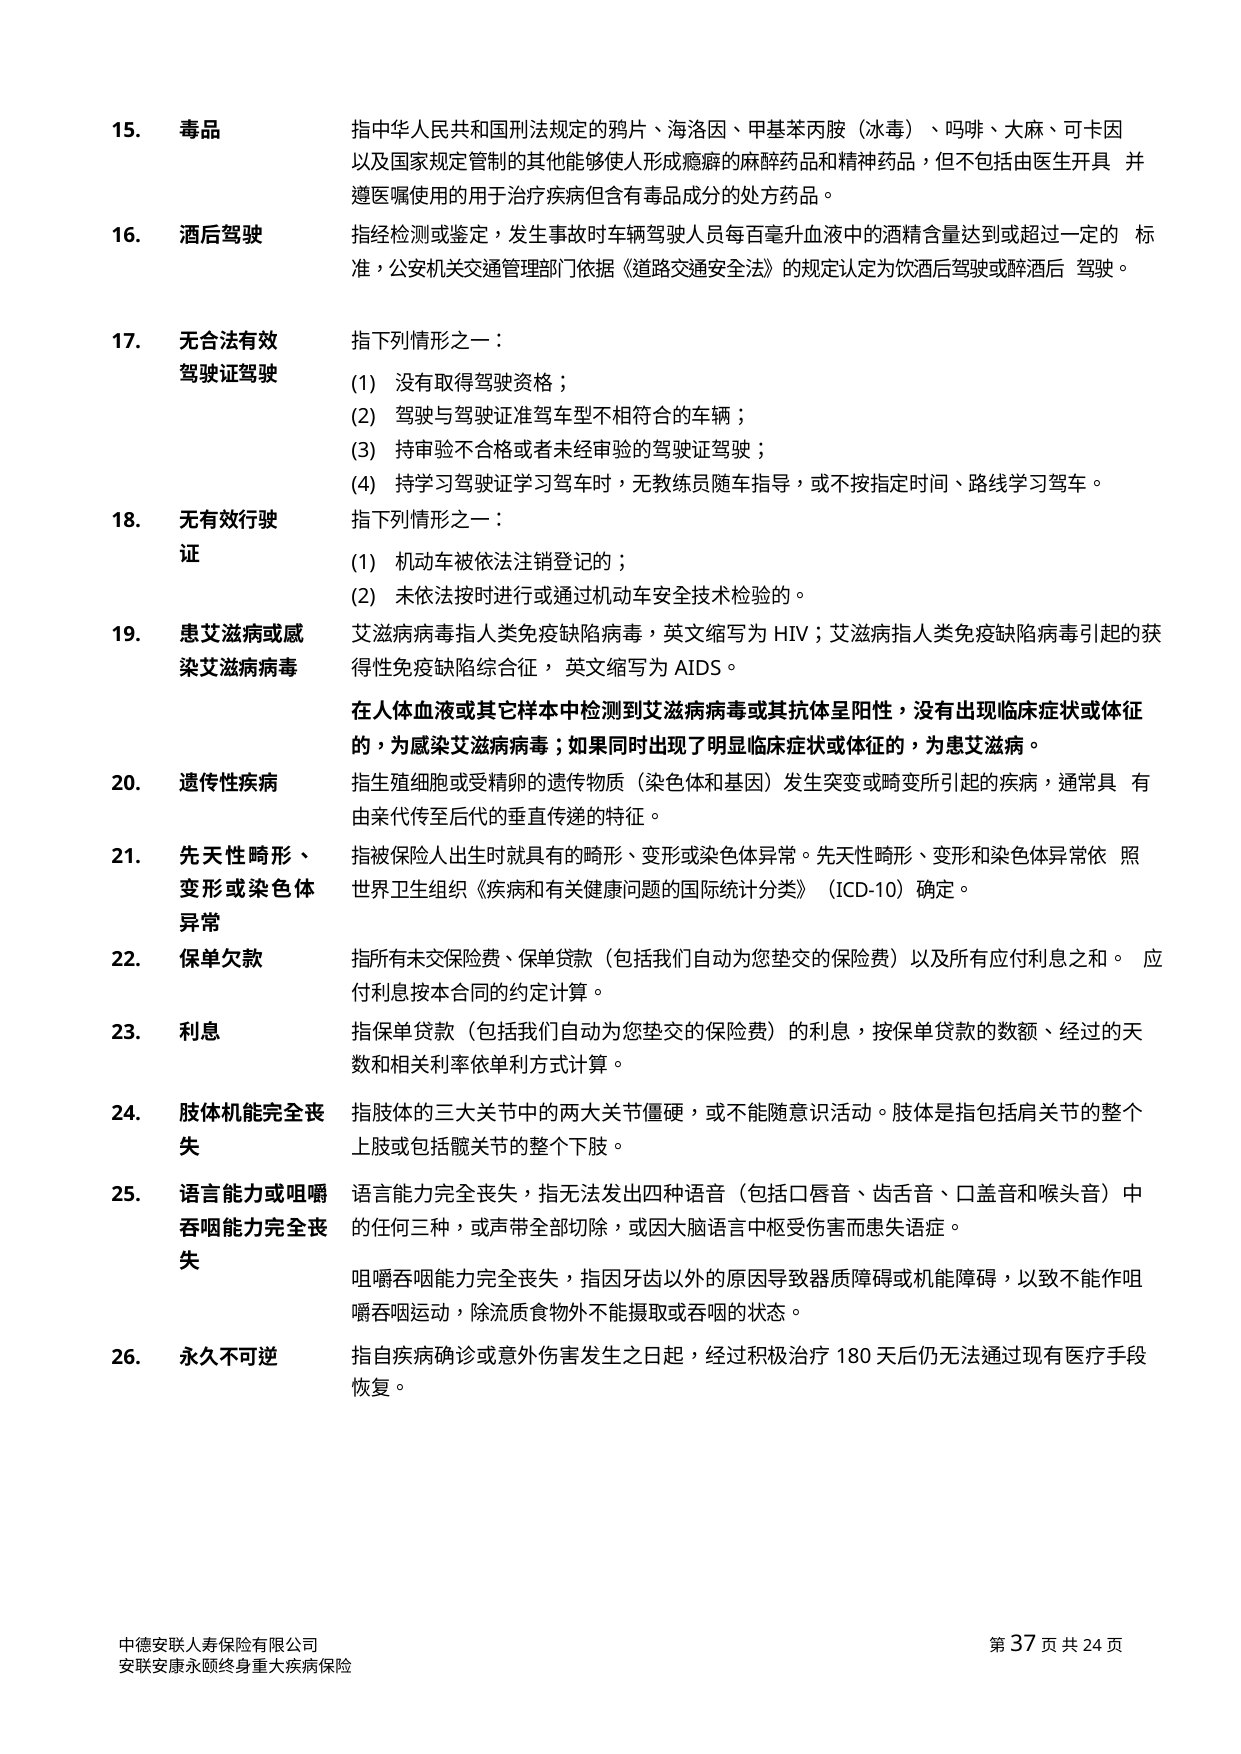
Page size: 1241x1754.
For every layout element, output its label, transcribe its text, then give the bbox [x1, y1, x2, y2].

table_cell 26. [90, 1335, 161, 1402]
table_cell 肢体机能完全丧失 [161, 1091, 339, 1172]
table_cell 19. [90, 616, 161, 764]
table_cell 指肢体的三大关节中的两大关节僵硬，或不能随意识活动。肢体是指包括肩关节的整个上肢或包括髋关节的整个下肢。 [340, 1091, 1186, 1172]
table_cell 永久不可逆 [161, 1335, 339, 1402]
table_cell 先天性畸形、变形或染色体异常 [161, 838, 339, 942]
table_cell 指保单贷款（包括我们自动为您垫交的保险费）的利息，按保单贷款的数额、经过的天数和相关利率依单利方式计算。 [340, 1014, 1186, 1091]
table_cell 24. [90, 1091, 161, 1172]
table_cell 23. [90, 1014, 161, 1091]
table_cell 无有效行驶证 [161, 502, 339, 616]
table_cell 指下列情形之一： 没有取得驾驶资格； 驾驶与驾驶证准驾车型不相符合的车辆； 持审验不合格或者未经审验的驾驶证驾驶； 持学习驾驶证学习驾车时，无教练员随车指导，或不按指定时间、路线学习驾车。 [340, 323, 1186, 502]
table_cell 患艾滋病或感染艾滋病病毒 [161, 616, 339, 764]
table_cell 指被保险人出生时就具有的畸形、变形或染色体异常。先天性畸形、变形和染色体异常依 照世界卫生组织《疾病和有关健康问题的国际统计分类》（ICD-10）确定。 [340, 838, 1186, 942]
table_cell 18. [90, 502, 161, 616]
table_cell 17. [90, 323, 161, 502]
table_cell 21. [90, 838, 161, 942]
table_cell 指经检测或鉴定，发生事故时车辆驾驶人员每百毫升血液中的酒精含量达到或超过一定的 标准，公安机关交通管理部门依据《道路交通安全法》的规定认定为饮酒后驾驶或醉酒后 驾驶。 [340, 217, 1186, 323]
table_cell 25. [90, 1172, 161, 1334]
table_cell 艾滋病病毒指人类免疫缺陷病毒，英文缩写为 HIV；艾滋病指人类免疫缺陷病毒引起的获得性免疫缺陷综合征， 英文缩写为 AIDS。 在人体血液或其它样本中检测到艾滋病病毒或其抗体呈阳性，没有出现临床症状或体征的，为感染艾滋病病毒；如果同时出现了明显临床症状或体征的，为患艾滋病。 [340, 616, 1186, 764]
table_header 指中华人民共和国刑法规定的鸦片、海洛因、甲基苯丙胺（冰毒）、吗啡、大麻、可卡因 以及国家规定管制的其他能够使人形成瘾癖的麻醉药品和精神药品，但不包括由医生开具 并遵医嘱使用的用于治疗疾病但含有毒品成分的处方药品。 [340, 121, 1186, 217]
table_cell 保单欠款 [161, 942, 339, 1014]
table_cell 遗传性疾病 [161, 764, 339, 838]
table_header 毒品 [161, 121, 339, 217]
table_cell 酒后驾驶 [161, 217, 339, 323]
table_cell 22. [90, 942, 161, 1014]
table_cell 指所有未交保险费、保单贷款（包括我们自动为您垫交的保险费）以及所有应付利息之和。 应付利息按本合同的约定计算。 [340, 942, 1186, 1014]
table_cell 指下列情形之一： 机动车被依法注销登记的； 未依法按时进行或通过机动车安全技术检验的。 [340, 502, 1186, 616]
table_header 15. [90, 121, 161, 217]
table_cell 语言能力或咀嚼吞咽能力完全丧失 [161, 1172, 339, 1334]
table_cell 语言能力完全丧失，指无法发出四种语音（包括口唇音、齿舌音、口盖音和喉头音）中的任何三种，或声带全部切除，或因大脑语言中枢受伤害而患失语症。 咀嚼吞咽能力完全丧失，指因牙齿以外的原因导致器质障碍或机能障碍，以致不能作咀嚼吞咽运动，除流质食物外不能摄取或吞咽的状态。 [340, 1172, 1186, 1334]
table_cell 指生殖细胞或受精卵的遗传物质（染色体和基因）发生突变或畸变所引起的疾病，通常具 有由亲代传至后代的垂直传递的特征。 [340, 764, 1186, 838]
table_cell 指自疾病确诊或意外伤害发生之日起，经过积极治疗 180 天后仍无法通过现有医疗手段恢复。 [340, 1335, 1186, 1402]
table_cell 无合法有效驾驶证驾驶 [161, 323, 339, 502]
table_cell 16. [90, 217, 161, 323]
table_cell 利息 [161, 1014, 339, 1091]
table_cell 20. [90, 764, 161, 838]
